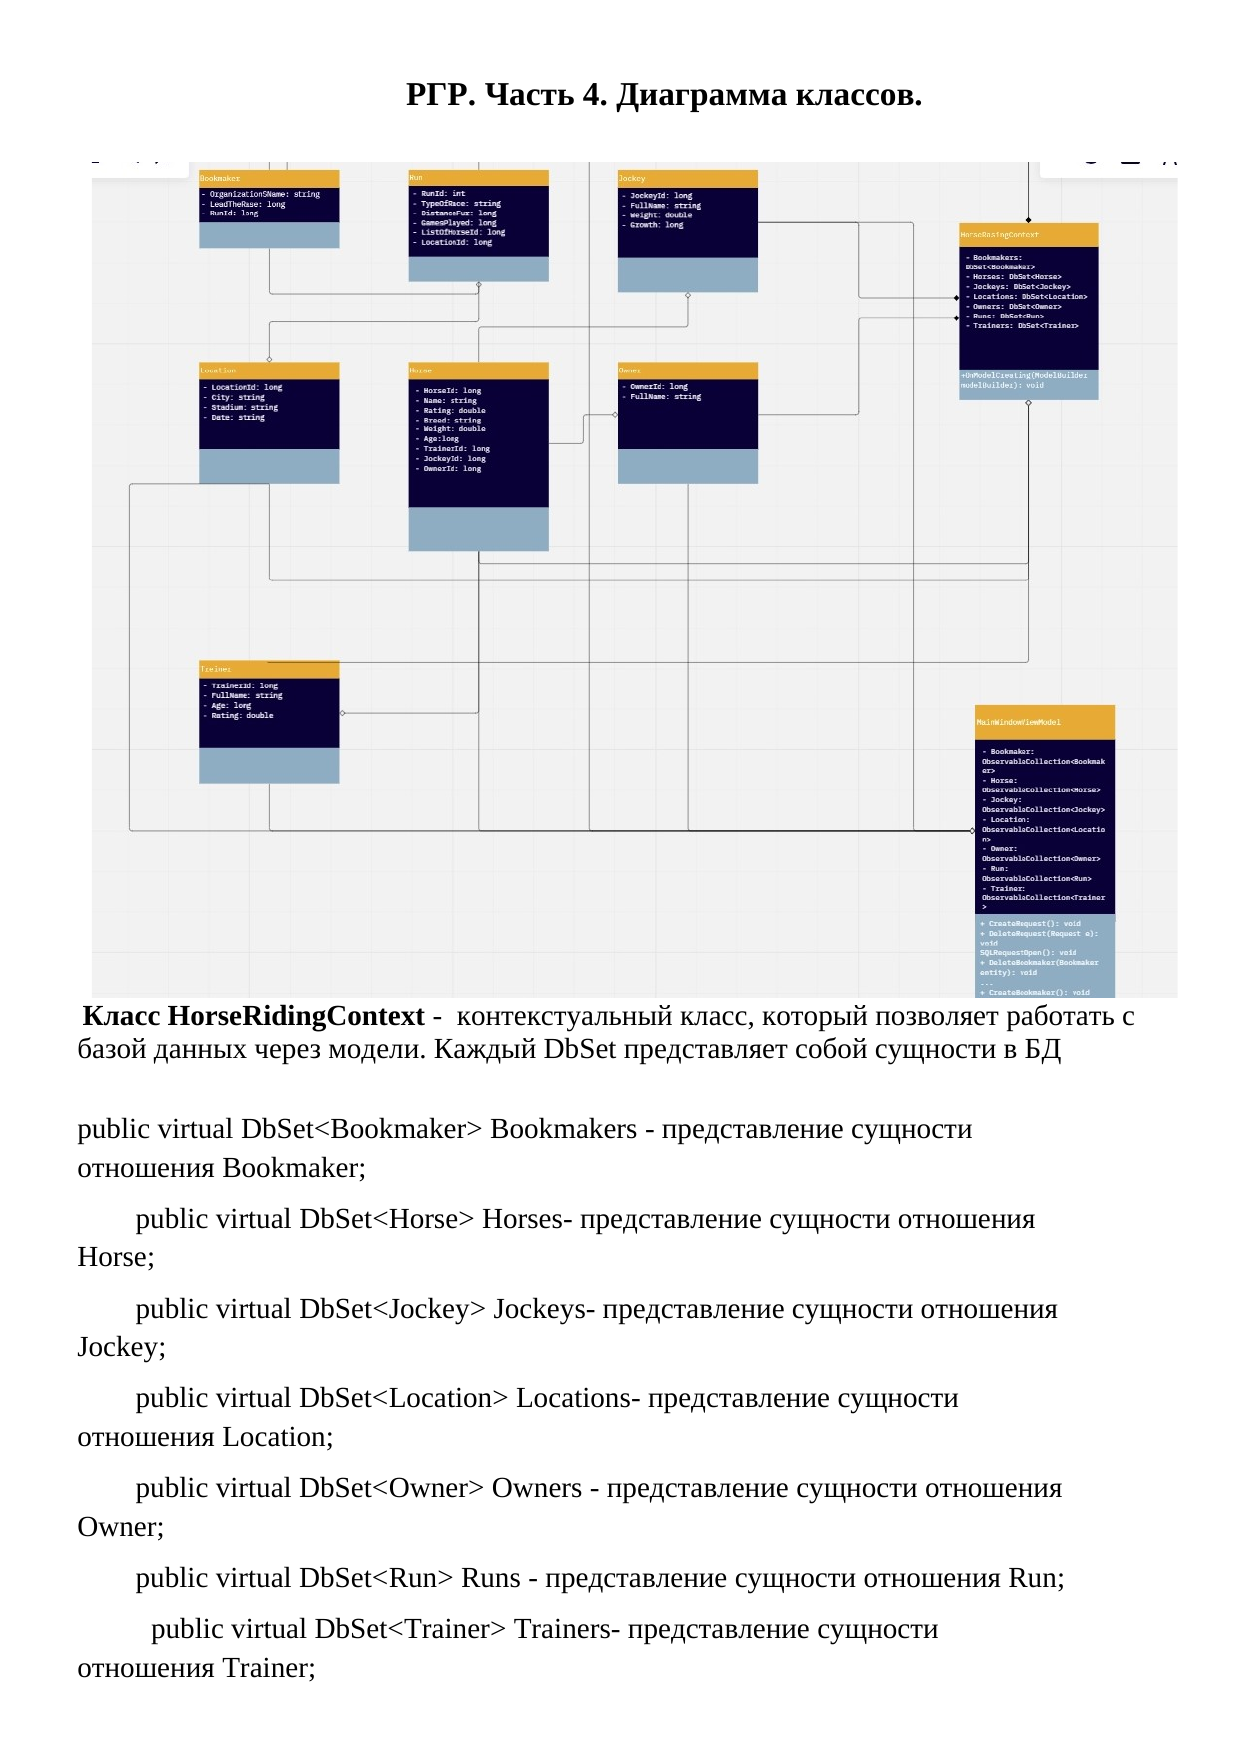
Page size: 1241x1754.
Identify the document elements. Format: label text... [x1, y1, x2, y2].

text public virtual DbSet<Owner> Owners - представление сущности отношения Owner; [77, 1470, 1081, 1542]
text public virtual DbSet<Jockey> Jockeys- представление сущности отношения Jockey; [77, 1291, 1081, 1363]
text Класc HorseRidingContext - контекстуальный класс, который позволяет работать с базой данных через модели. Каждый DbSet представляет собой сущности в БД [77, 998, 1163, 1065]
picture [91, 162, 1178, 998]
text public virtual DbSet<Bookmaker> Bookmakers - представление сущности отношения Bookmaker; [77, 1111, 1081, 1183]
text public virtual DbSet<Location> Locations- представление сущности отношения Location; [77, 1381, 1081, 1453]
text public virtual DbSet<Horse> Horses- представление сущности отношения Horse; [77, 1201, 1081, 1273]
text public virtual DbSet<Trainer> Trainers- представление сущности отношения Trainer; [77, 1611, 1081, 1683]
text public virtual DbSet<Run> Runs - представление сущности отношения Run; [77, 1560, 1081, 1594]
text РГР. Часть 4. Диаграмма классов. [260, 74, 1068, 112]
